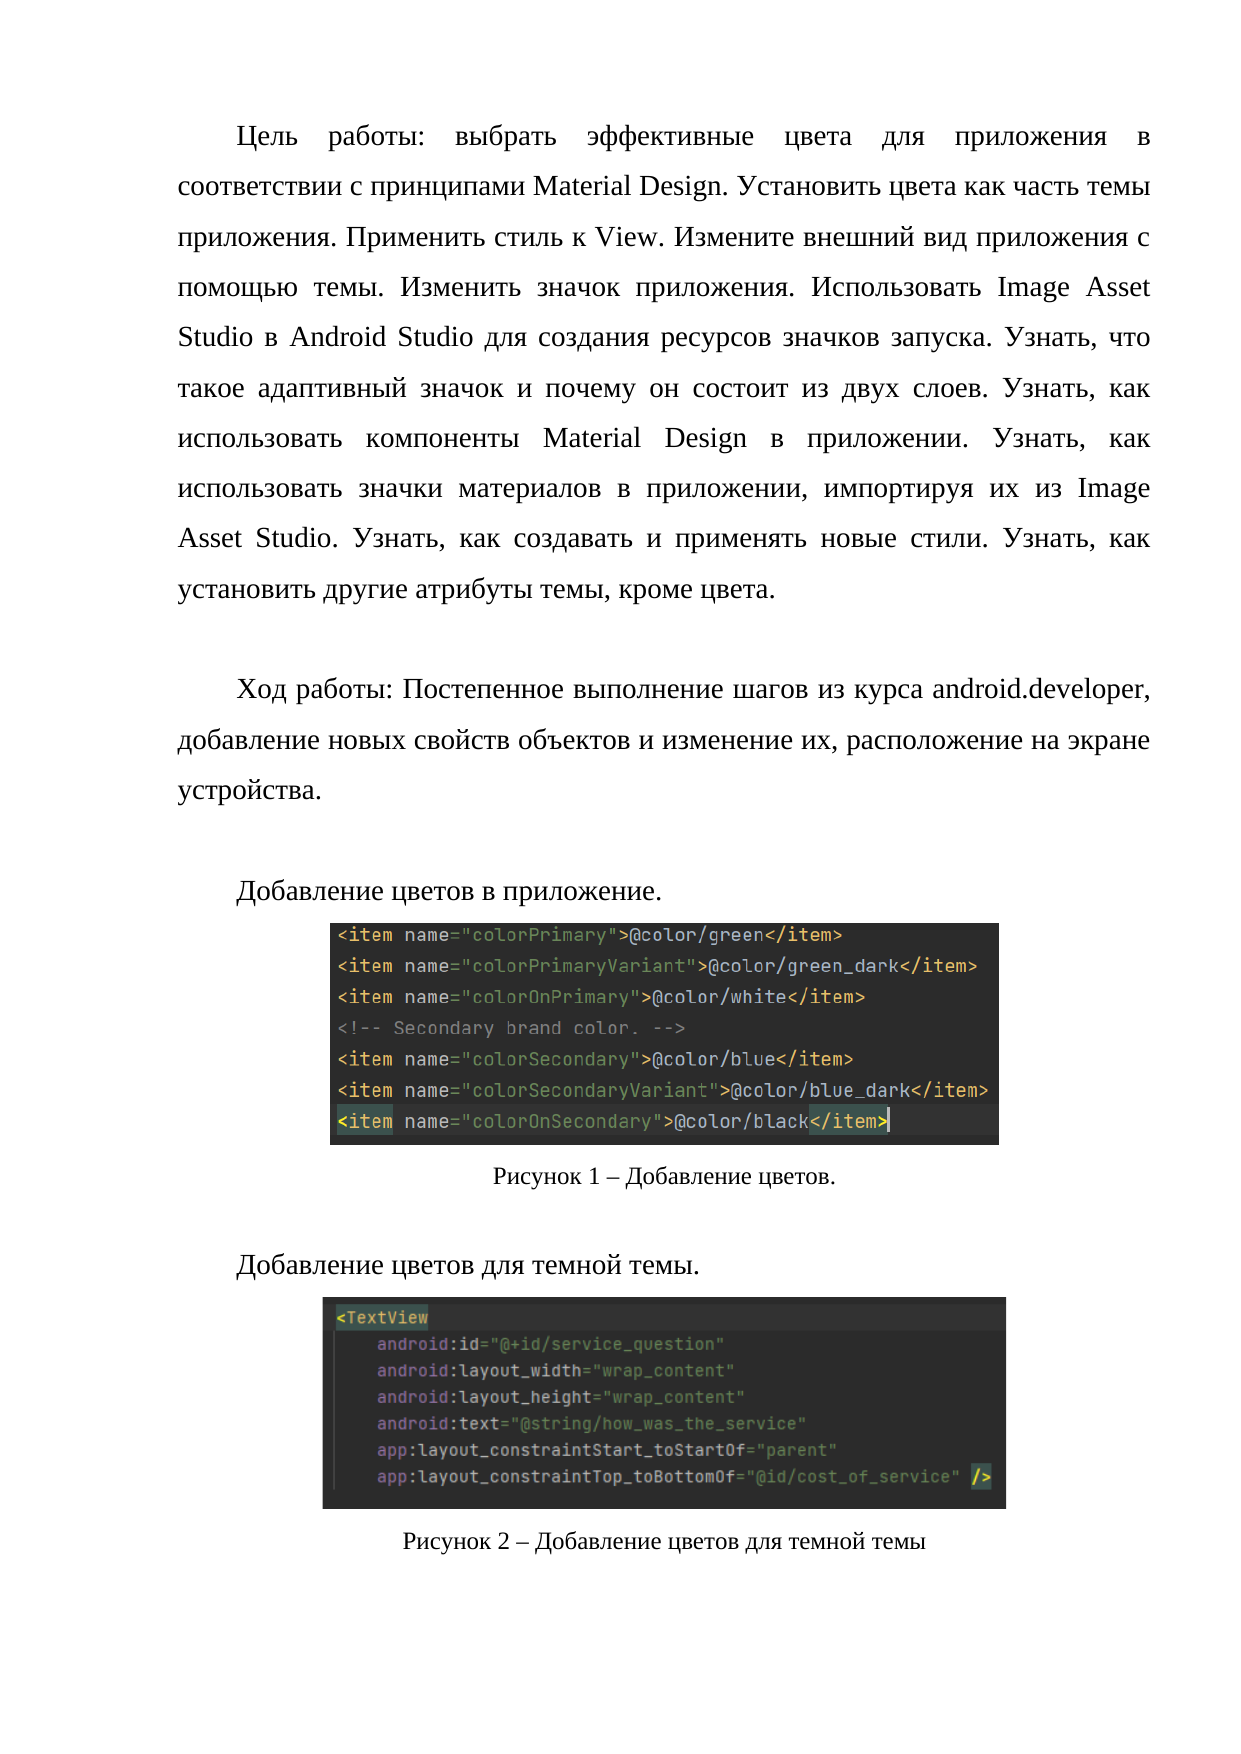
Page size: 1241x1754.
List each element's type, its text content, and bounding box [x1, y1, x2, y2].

text Добавление цветов для темной темы. [177, 1247, 1152, 1281]
text Добавление цветов в приложение. [177, 873, 1152, 906]
text Цель работы: выбрать эффективные цвета для приложения в соответствии с принципами Material Design. Установить цвета как часть темы приложения. Применить стиль к View. Измените внешний вид приложения с помощью темы. Изменить значок приложения. Использовать Image Asset Studio в Android Studio для создания ресурсов значков запуска. Узнать, что такое адаптивный значок и почему он состоит из двух слоев. Узнать, как использовать компоненты Material Design в приложении. Узнать, как использовать значки материалов в приложении, импортируя их из Image Asset Studio. Узнать, как создавать и применять новые стили. Узнать, как установить другие атрибуты темы, кроме цвета. [177, 118, 1152, 604]
text Ход работы: Постепенное выполнение шагов из курса android.developer, добавление новых свойств объектов и изменение их, расположение на экране устройства. [177, 672, 1152, 806]
picture [322, 1297, 1007, 1509]
text Рисунок 1 – Добавление цветов. [177, 1161, 1152, 1190]
text Рисунок 2 – Добавление цветов для темной темы [177, 1526, 1152, 1554]
picture [330, 923, 999, 1145]
